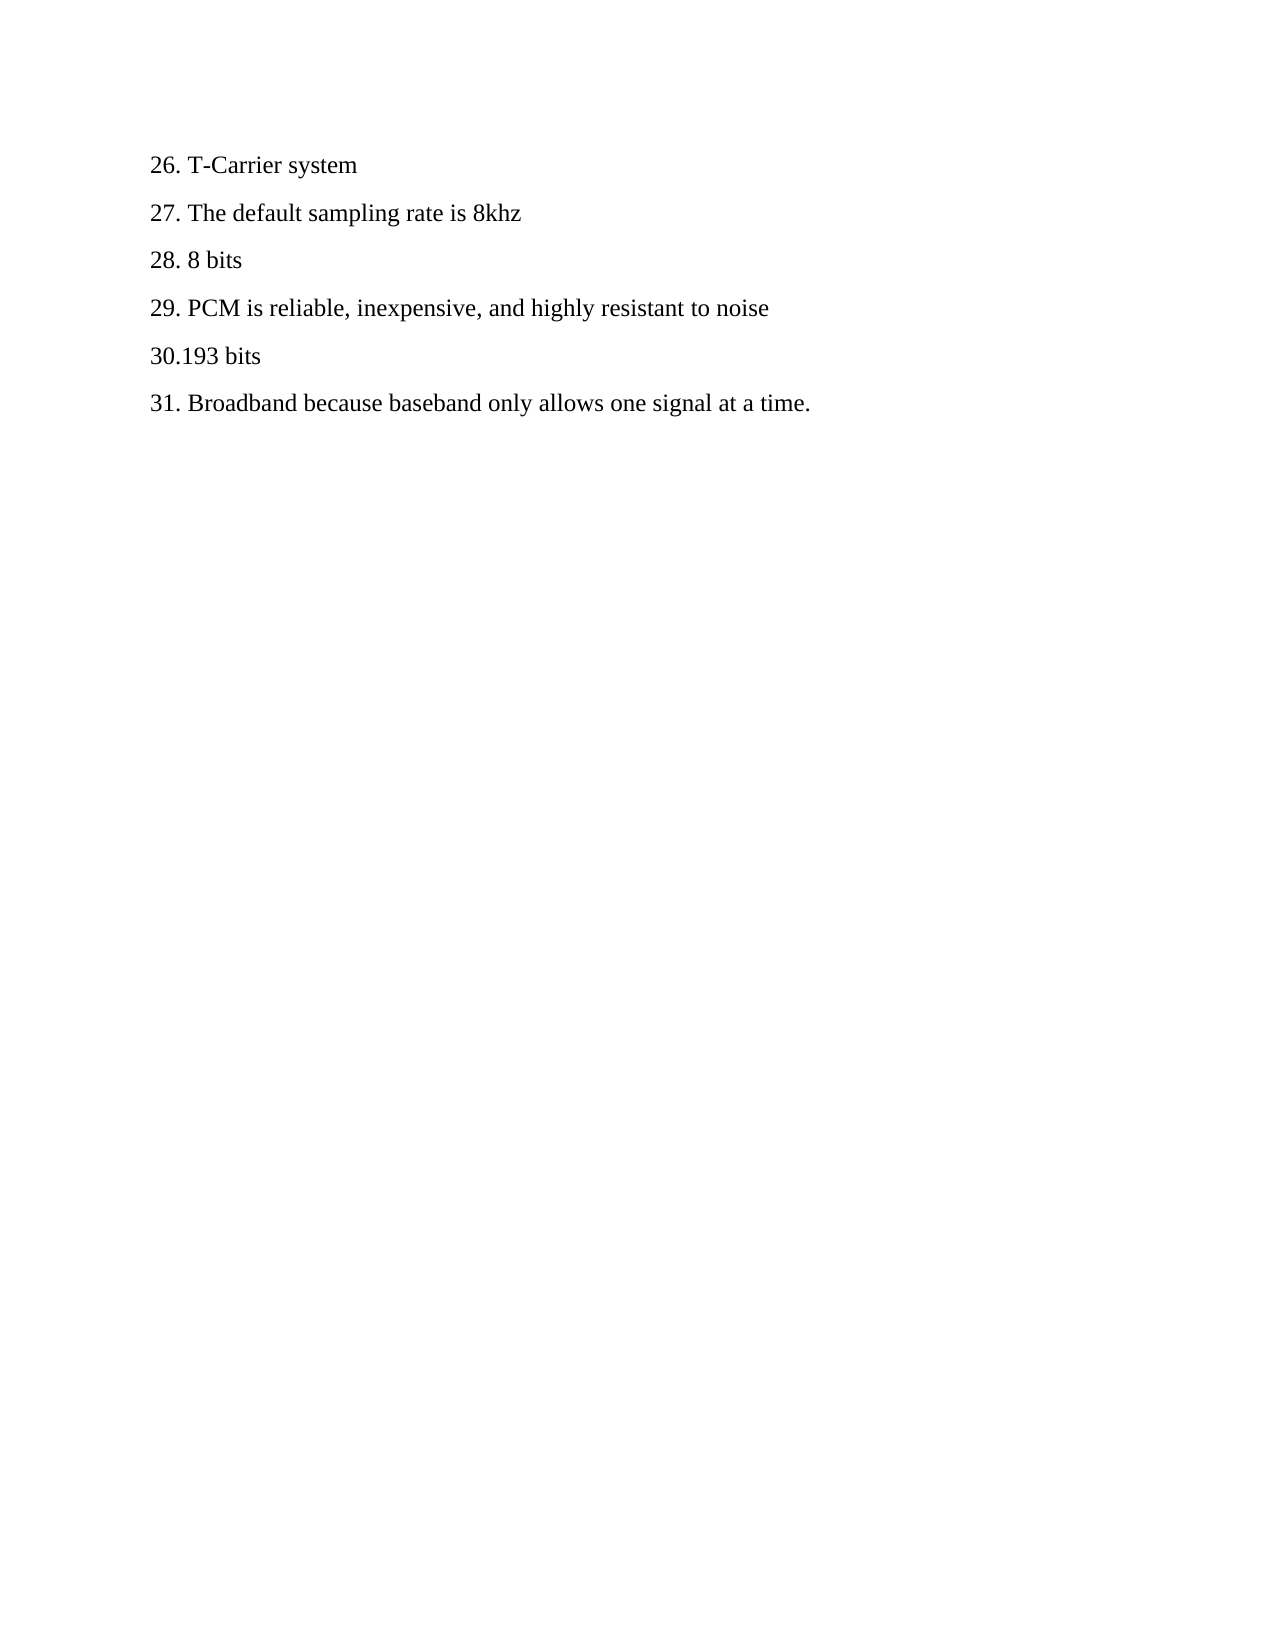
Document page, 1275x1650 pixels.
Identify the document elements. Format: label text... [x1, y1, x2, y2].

text 29. PCM is reliable, inexpensive, and highly resistant to noise [150, 293, 1125, 322]
text 26. T-Carrier system [150, 150, 1125, 179]
text 27. The default sampling rate is 8khz [150, 198, 1125, 226]
text 31. Broadband because baseband only allows one signal at a time. [150, 388, 1125, 417]
text 28. 8 bits [150, 245, 1125, 274]
text 30.193 bits [150, 341, 1125, 369]
